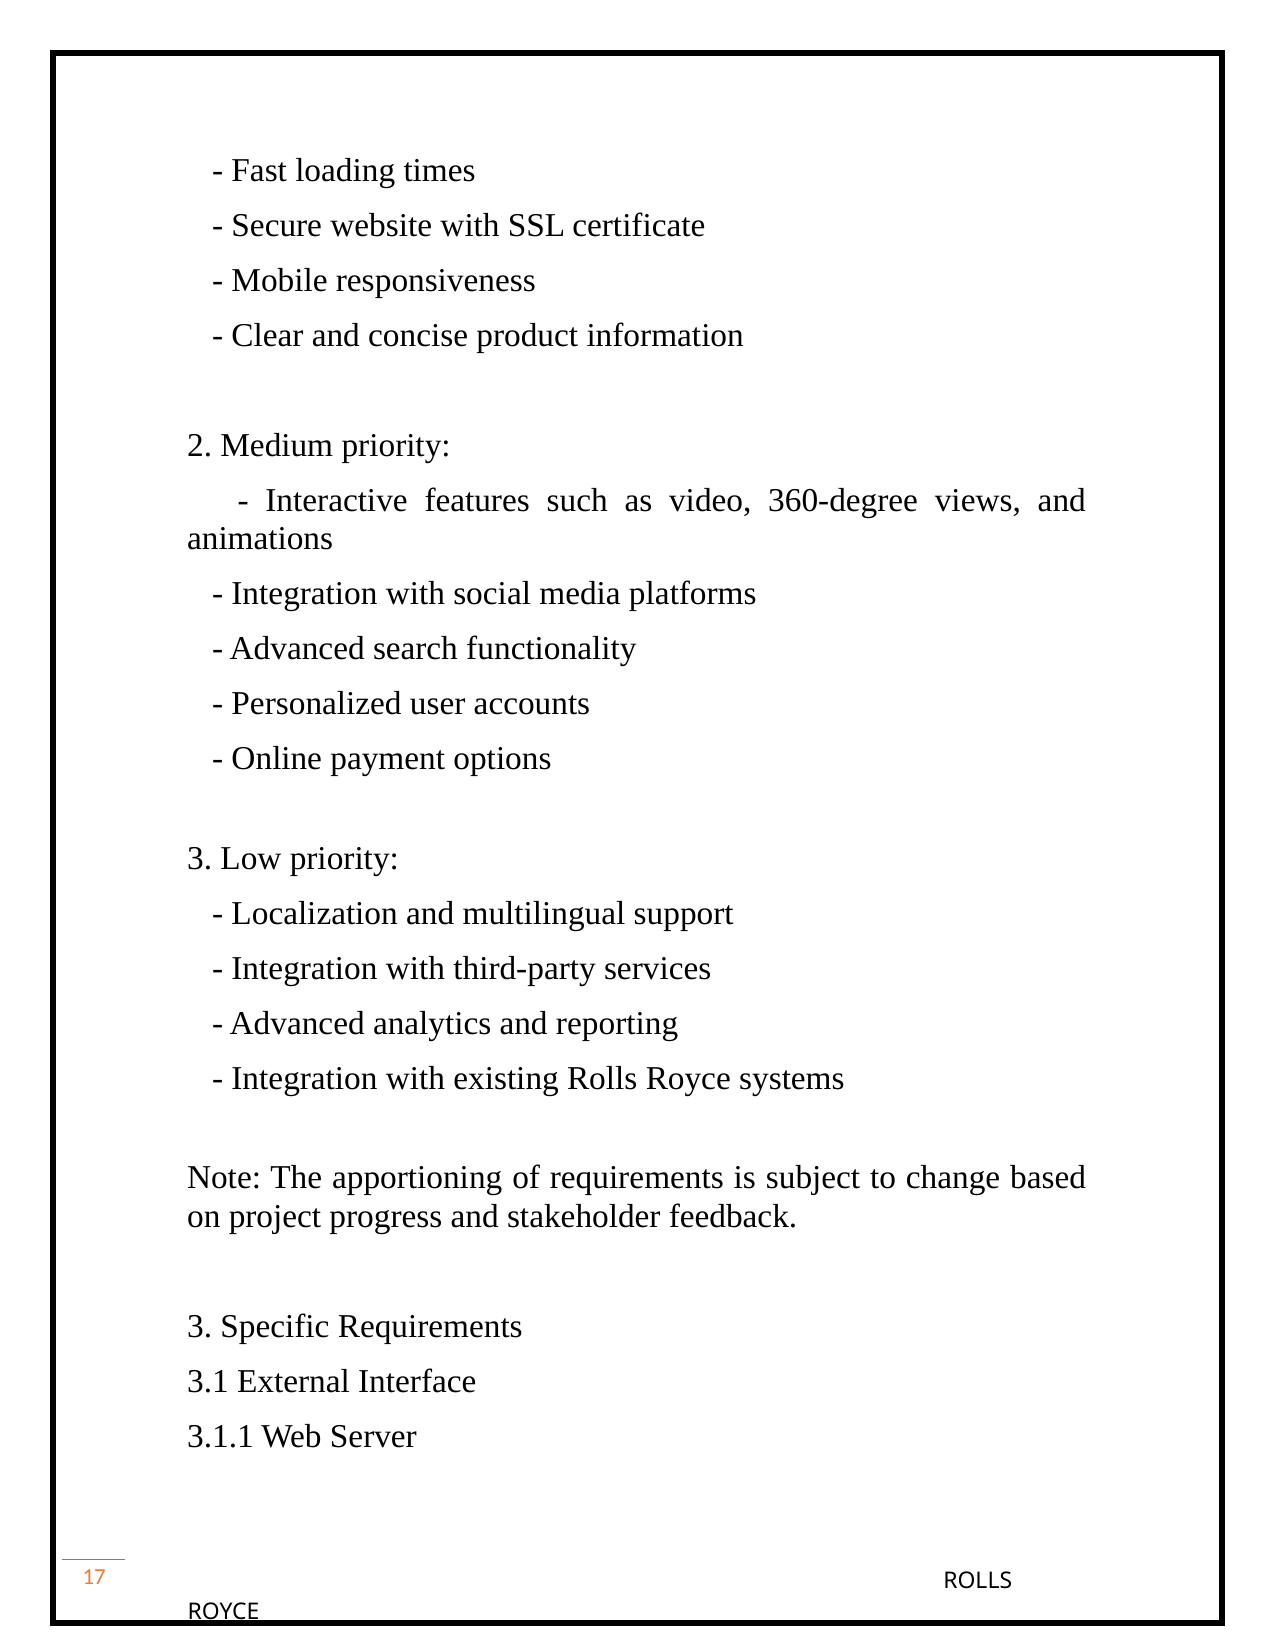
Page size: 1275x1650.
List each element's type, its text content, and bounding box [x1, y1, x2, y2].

text 3.1.1 Web Server [187, 1416, 1087, 1454]
text - Personalized user accounts [187, 683, 1087, 722]
text - Clear and concise product information [187, 315, 1087, 353]
text - Online payment options [187, 738, 1087, 777]
text - Integration with social media platforms [187, 573, 1087, 612]
text - Advanced search functionality [187, 628, 1087, 667]
text - Integration with existing Rolls Royce systems [187, 1058, 1087, 1096]
text - Secure website with SSL certificate [187, 205, 1087, 243]
text - Mobile responsiveness [187, 260, 1087, 298]
text - Advanced analytics and reporting [187, 1003, 1087, 1041]
text - Localization and multilingual support [187, 893, 1087, 931]
text 3.1 External Interface [187, 1361, 1087, 1399]
text 3. Specific Requirements [187, 1306, 1087, 1344]
text 2. Medium priority: [187, 425, 1087, 463]
text - Interactive features such as video, 360-degree views, and animations [187, 480, 1087, 557]
text - Integration with third-party services [187, 948, 1087, 986]
text 3. Low priority: [187, 838, 1087, 876]
text Note: The apportioning of requirements is subject to change based on project progress and stakeholder feedback. [187, 1158, 1087, 1234]
text - Fast loading times [187, 150, 1087, 188]
